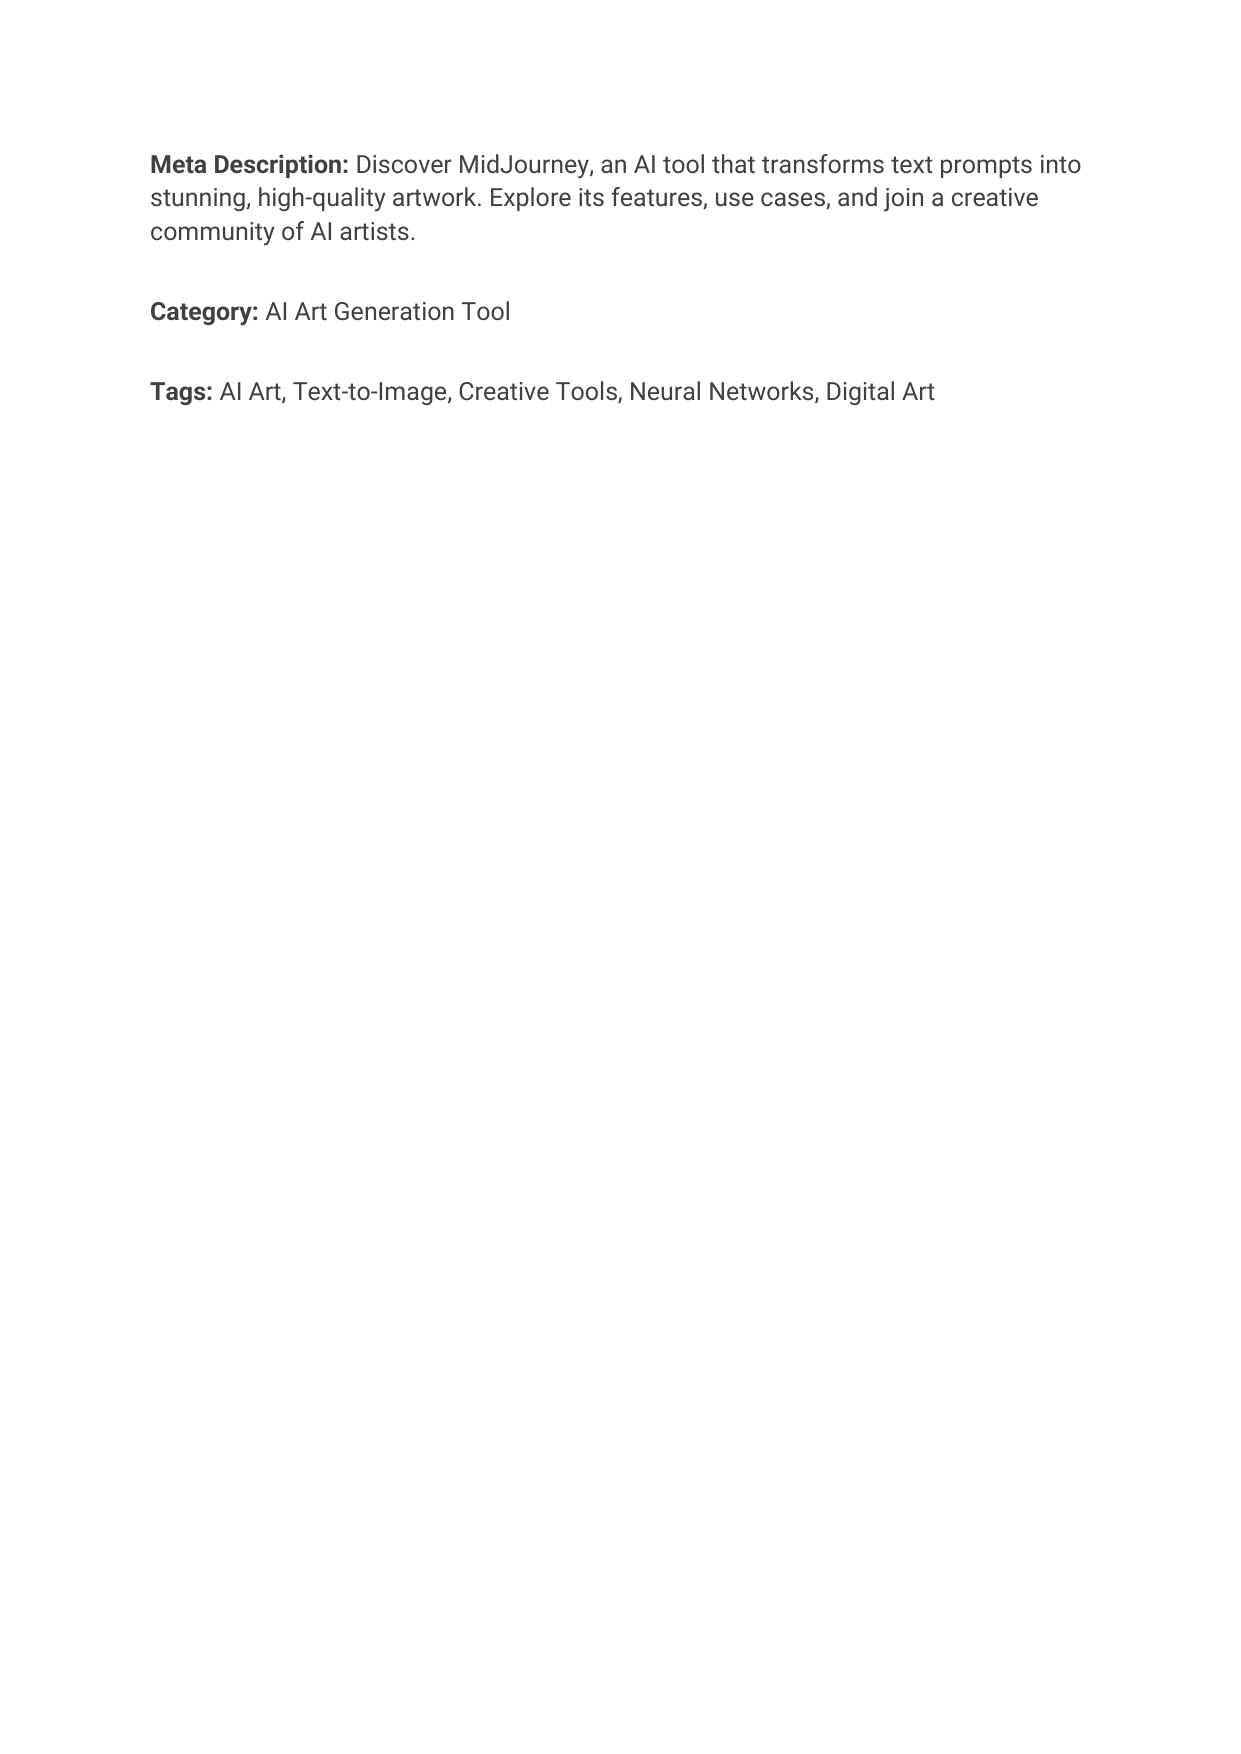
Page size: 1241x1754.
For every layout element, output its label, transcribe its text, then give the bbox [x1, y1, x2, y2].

text Meta Description: Discover MidJourney, an AI tool that transforms text prompts into stunning, high-quality artwork. Explore its features, use cases, and join a creative community of AI artists. [150, 150, 1090, 247]
text Category: AI Art Generation Tool [150, 297, 1090, 326]
text Tags: AI Art, Text-to-Image, Creative Tools, Neural Networks, Digital Art [150, 377, 1090, 406]
